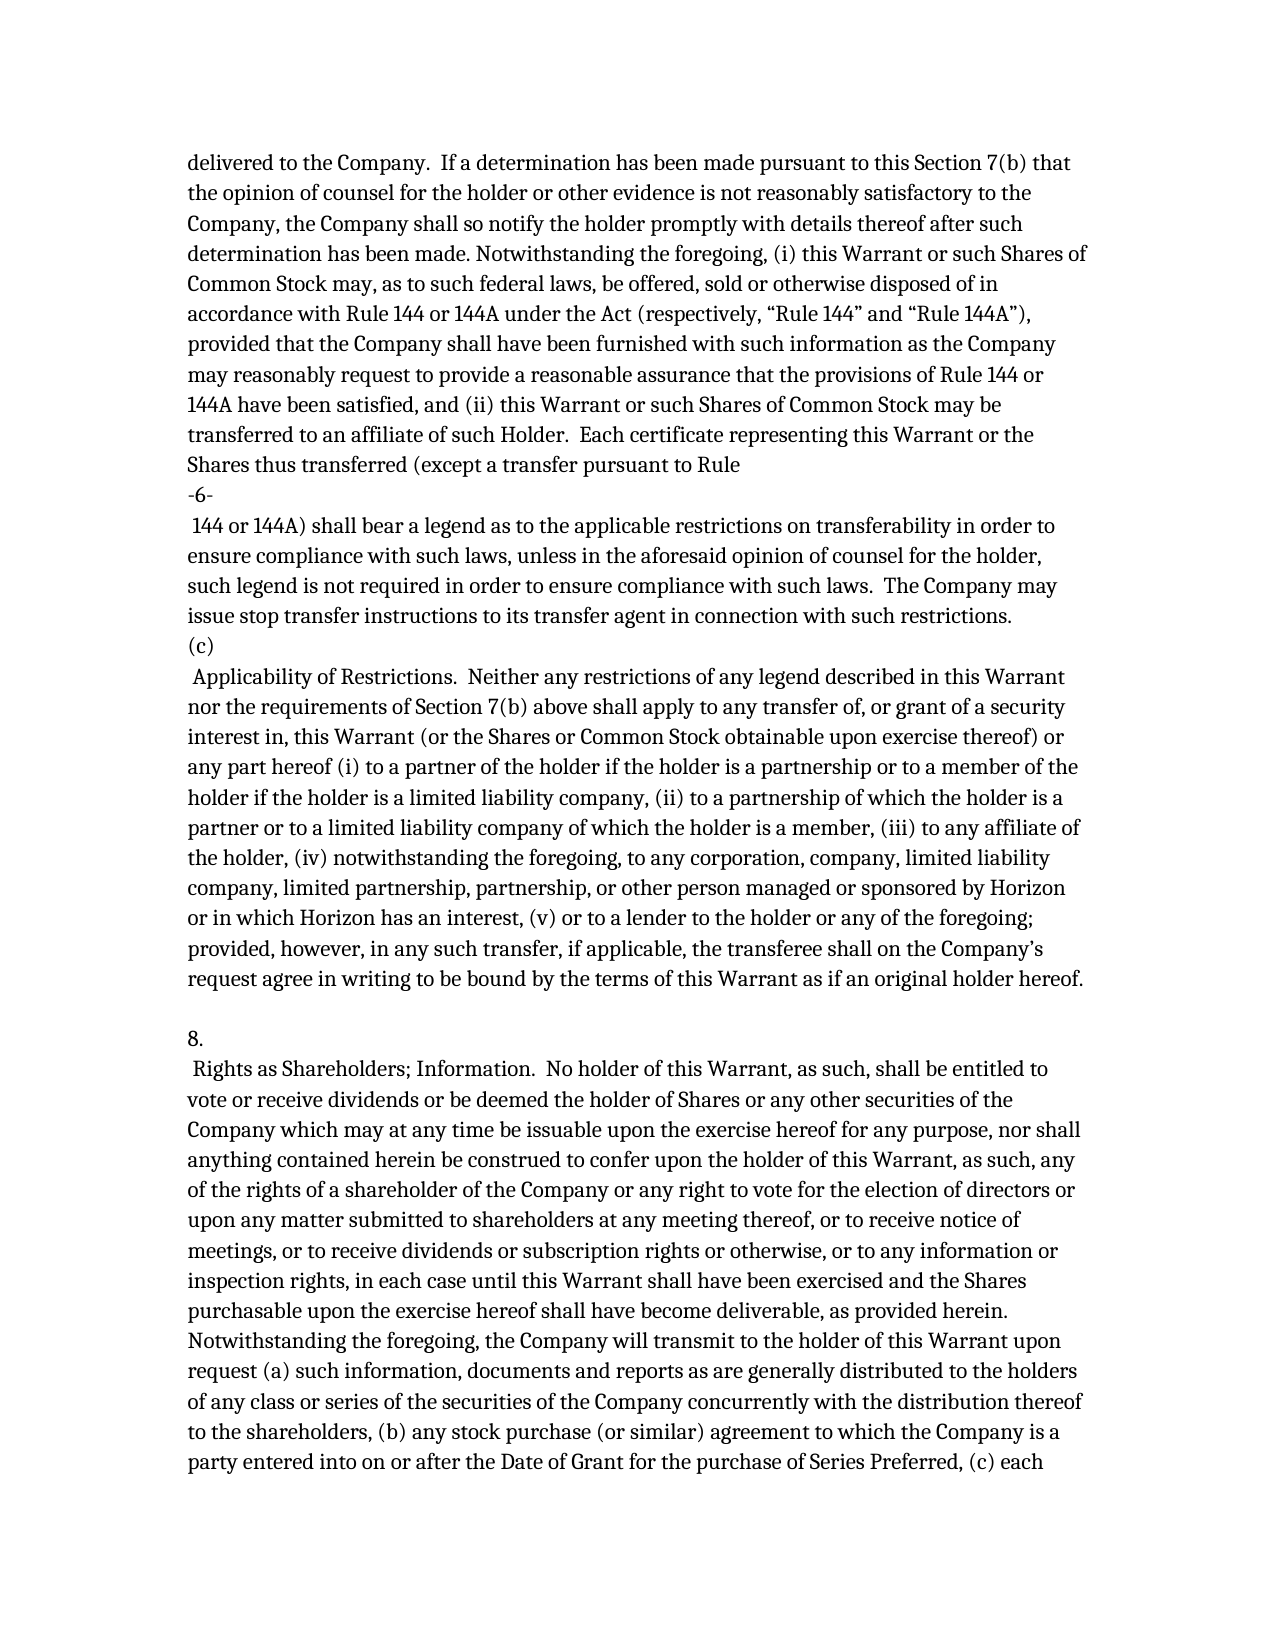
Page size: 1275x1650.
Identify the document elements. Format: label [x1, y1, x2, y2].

text [187, 150, 1087, 1475]
